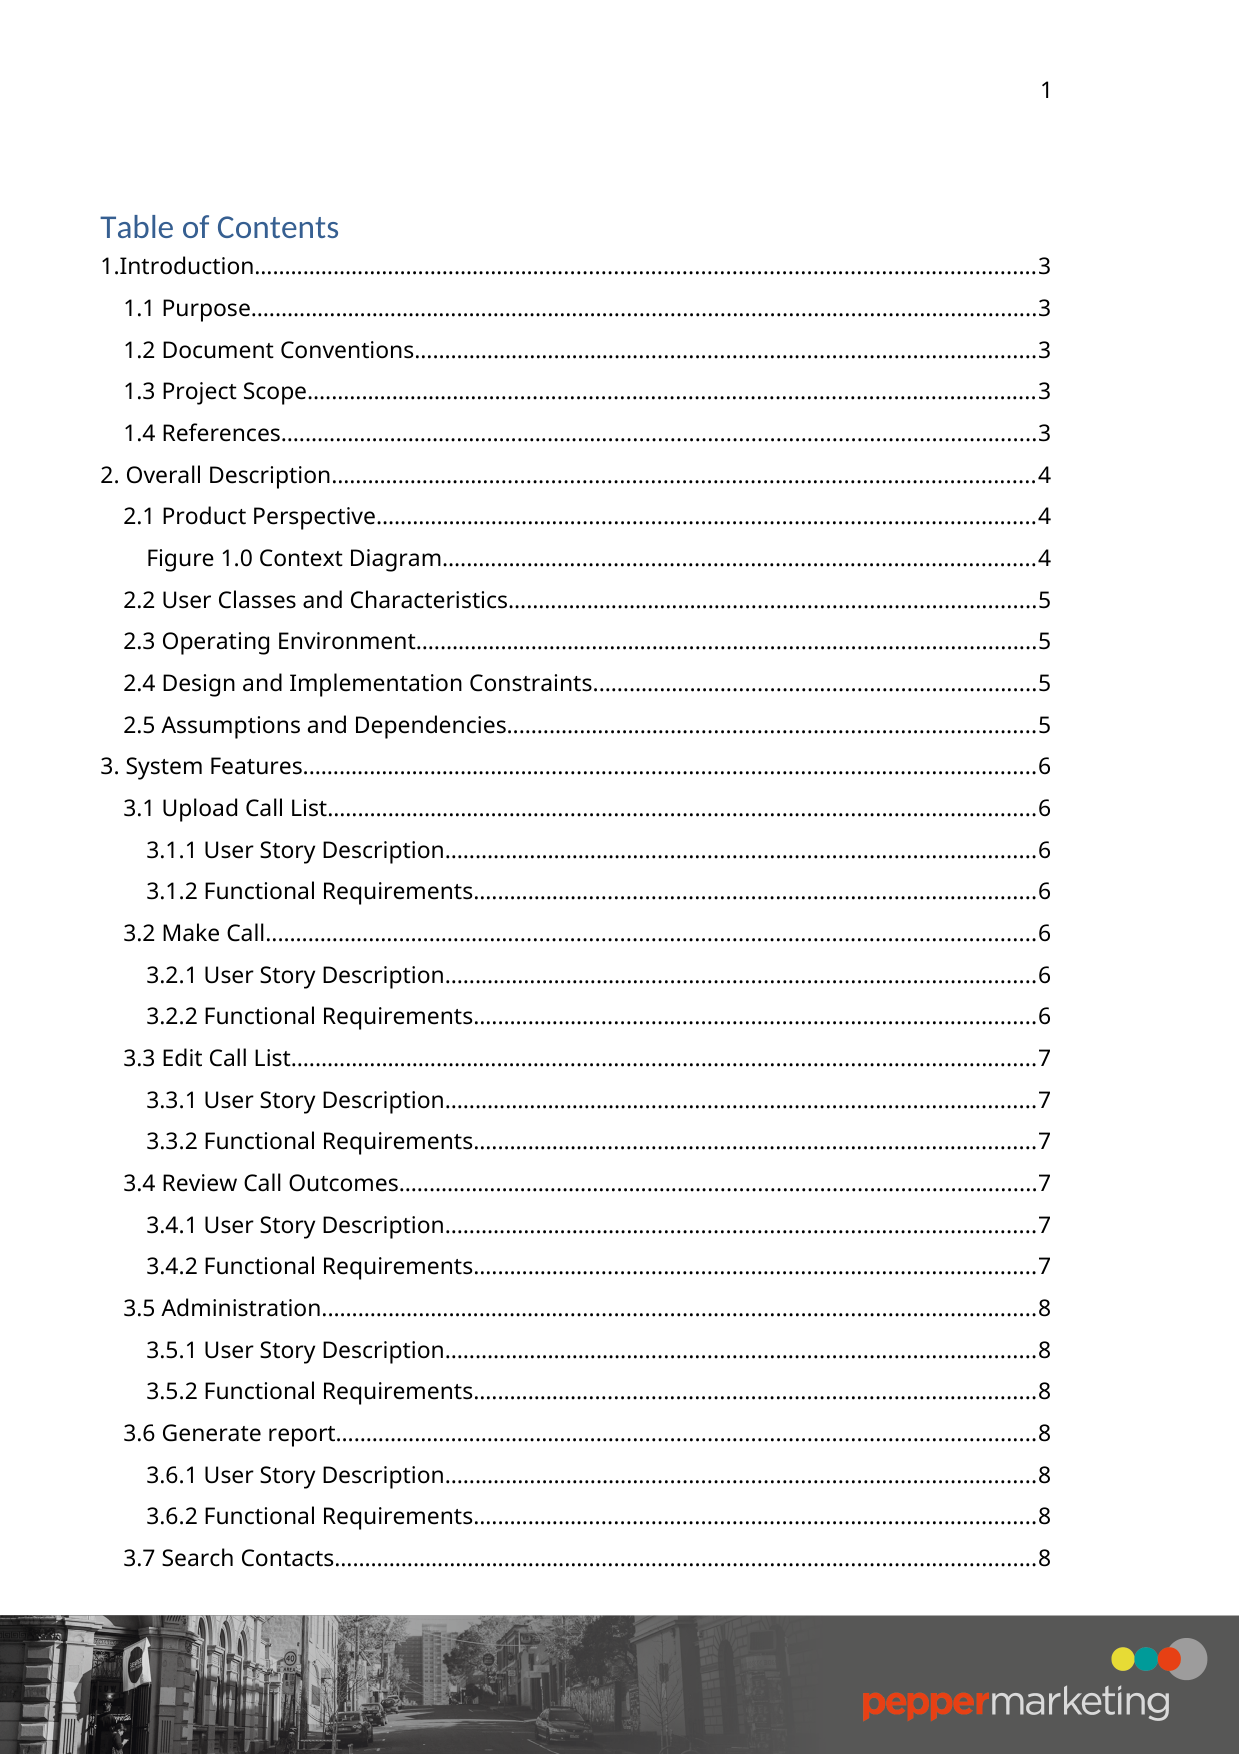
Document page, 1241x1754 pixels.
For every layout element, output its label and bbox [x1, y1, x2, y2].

picture [0, 1615, 1239, 1754]
